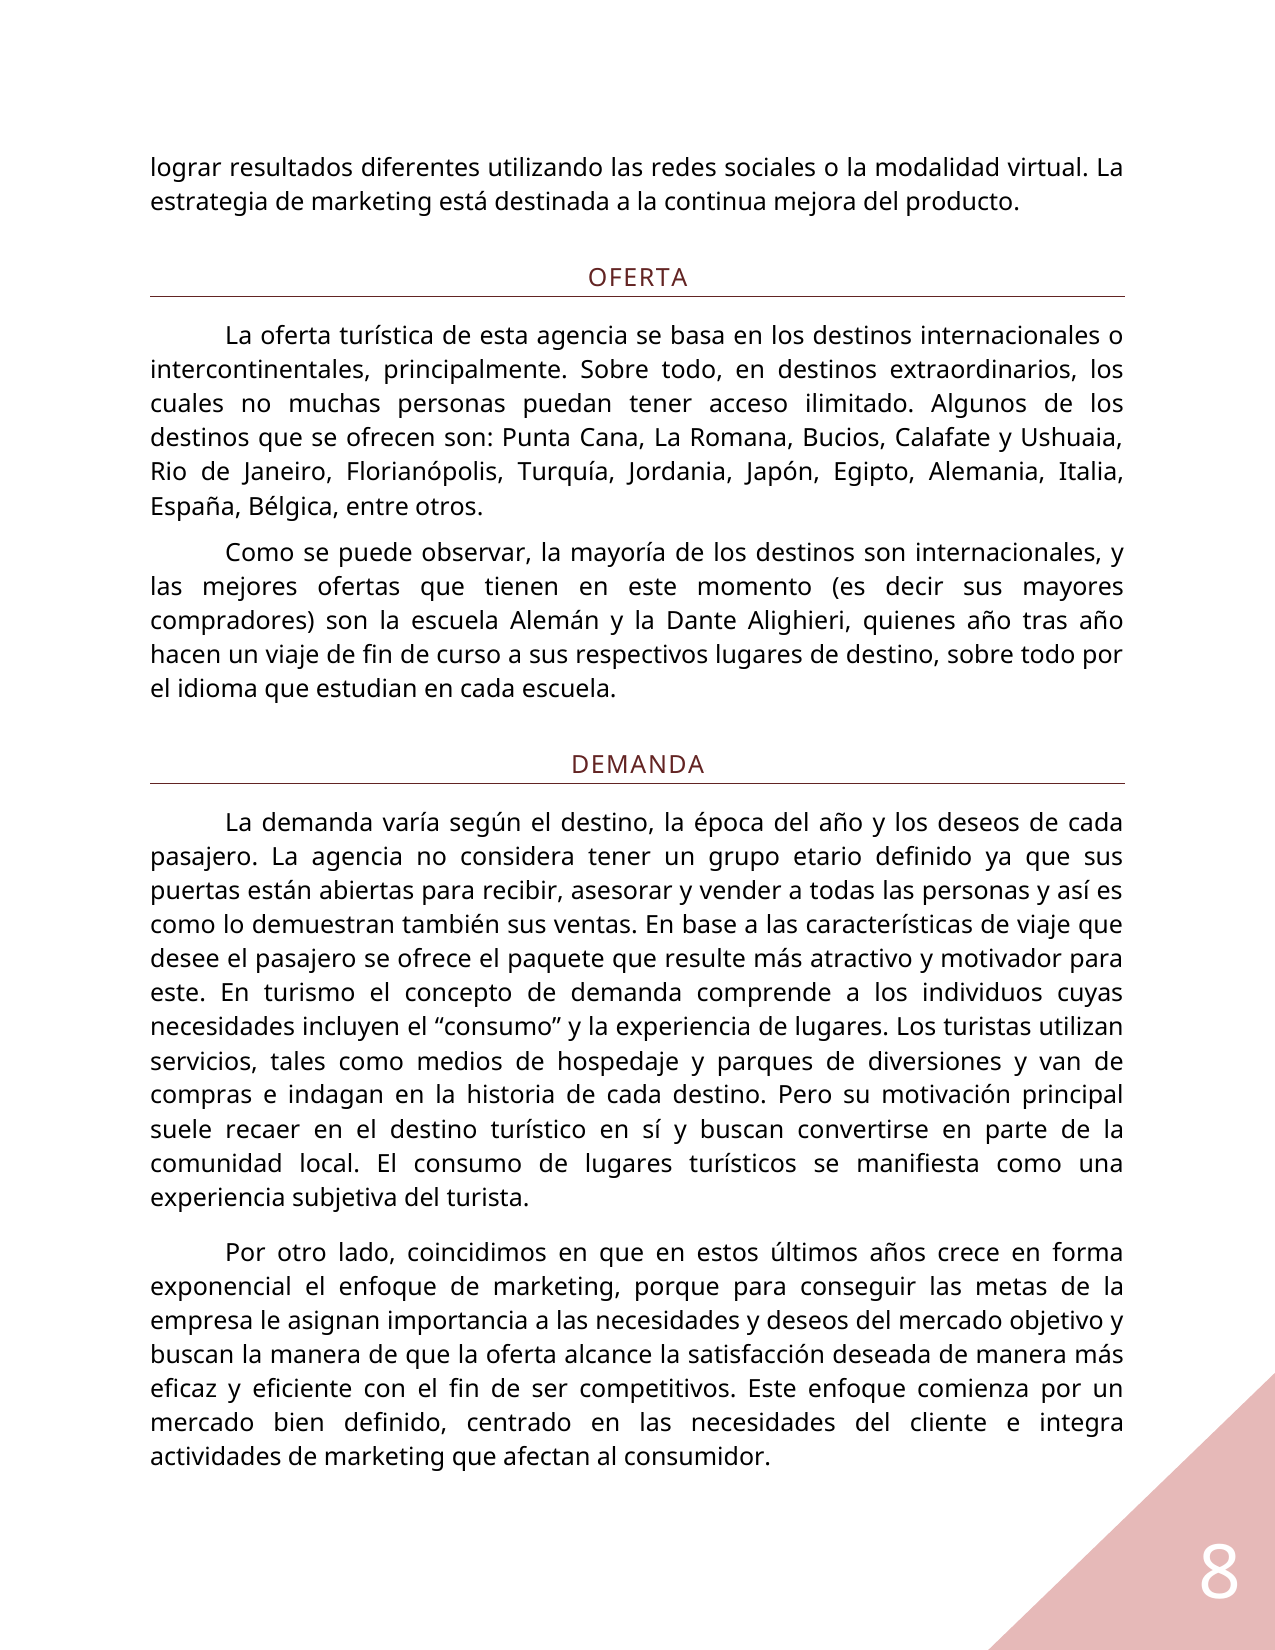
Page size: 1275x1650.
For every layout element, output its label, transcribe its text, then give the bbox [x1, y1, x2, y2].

subtitle Oferta [150, 260, 1125, 296]
subtitle Demanda [150, 747, 1125, 783]
text La oferta turística de esta agencia se basa en los destinos internacionales o intercontinentales, principalmente. Sobre todo, en destinos extraordinarios, los cuales no muchas personas puedan tener acceso ilimitado. Algunos de los destinos que se ofrecen son: Punta Cana, La Romana, Bucios, Calafate y Ushuaia, Rio de Janeiro, Florianópolis, Turquía, Jordania, Japón, Egipto, Alemania, Italia, España, Bélgica, entre otros. [150, 318, 1125, 522]
text La demanda varía según el destino, la época del año y los deseos de cada pasajero. La agencia no considera tener un grupo etario definido ya que sus puertas están abiertas para recibir, asesorar y vender a todas las personas y así es como lo demuestran también sus ventas. En base a las características de viaje que desee el pasajero se ofrece el paquete que resulte más atractivo y motivador para este. En turismo el concepto de demanda comprende a los individuos cuyas necesidades incluyen el “consumo” y la experiencia de lugares. Los turistas utilizan servicios, tales como medios de hospedaje y parques de diversiones y van de compras e indagan en la historia de cada destino. Pero su motivación principal suele recaer en el destino turístico en sí y buscan convertirse en parte de la comunidad local. El consumo de lugares turísticos se manifiesta como una experiencia subjetiva del turista. [150, 805, 1125, 1213]
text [150, 150, 1125, 218]
text Como se puede observar, la mayoría de los destinos son internacionales, y las mejores ofertas que tienen en este momento (es decir sus mayores compradores) son la escuela Alemán y la Dante Alighieri, quienes año tras año hacen un viaje de fin de curso a sus respectivos lugares de destino, sobre todo por el idioma que estudian en cada escuela. [150, 535, 1125, 705]
text Por otro lado, coincidimos en que en estos últimos años crece en forma exponencial el enfoque de marketing, porque para conseguir las metas de la empresa le asignan importancia a las necesidades y deseos del mercado objetivo y buscan la manera de que la oferta alcance la satisfacción deseada de manera más eficaz y eficiente con el fin de ser competitivos. Este enfoque comienza por un mercado bien definido, centrado en las necesidades del cliente e integra actividades de marketing que afectan al consumidor. [150, 1234, 1125, 1473]
